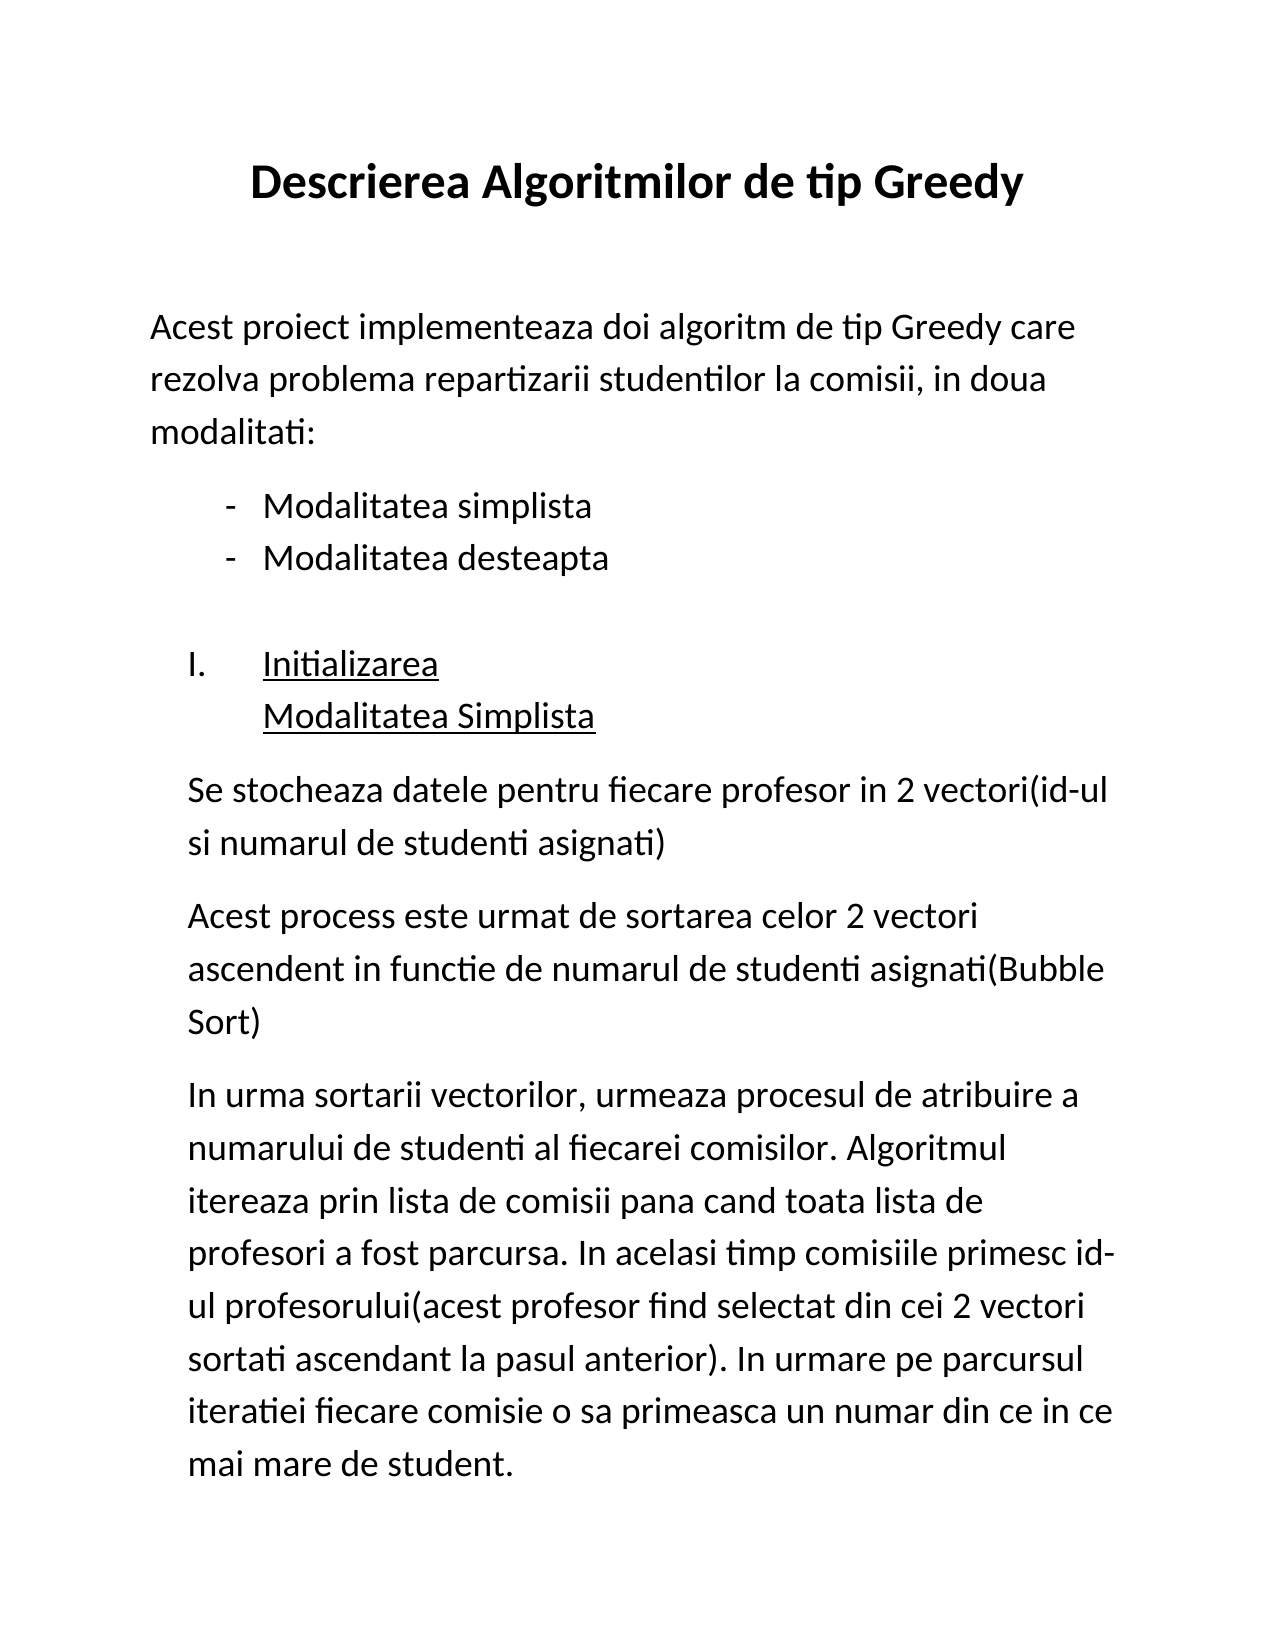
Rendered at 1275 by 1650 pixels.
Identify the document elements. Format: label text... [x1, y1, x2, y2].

text Descrierea Algoritmilor de tip Greedy [150, 150, 1125, 211]
text Acest process este urmat de sortarea celor 2 vectori ascendent in functie de numarul de studenti asignati(Bubble Sort) [187, 892, 1125, 1043]
list Modalitatea desteapta [225, 534, 1125, 580]
text Se stocheaza datele pentru fiecare profesor in 2 vectori(id-ul si numarul de studenti asignati) [187, 766, 1125, 864]
list Modalitatea Simplista [262, 692, 1125, 738]
list Initializarea [187, 640, 1125, 686]
text In urma sortarii vectorilor, urmeaza procesul de atribuire a numarului de studenti al fiecarei comisilor. Algoritmul itereaza prin lista de comisii pana cand toata lista de profesori a fost parcursa. In acelasi timp comisiile primesc id-ul profesorului(acest profesor find selectat din cei 2 vectori sortati ascendant la pasul anterior). In urmare pe parcursul iteratiei fiecare comisie o sa primeasca un numar din ce in ce mai mare de student. [187, 1071, 1125, 1486]
text Acest proiect implementeaza doi algoritm de tip Greedy care rezolva problema repartizarii studentilor la comisii, in doua modalitati: [150, 303, 1125, 454]
list Modalitatea simplista [225, 482, 1125, 527]
